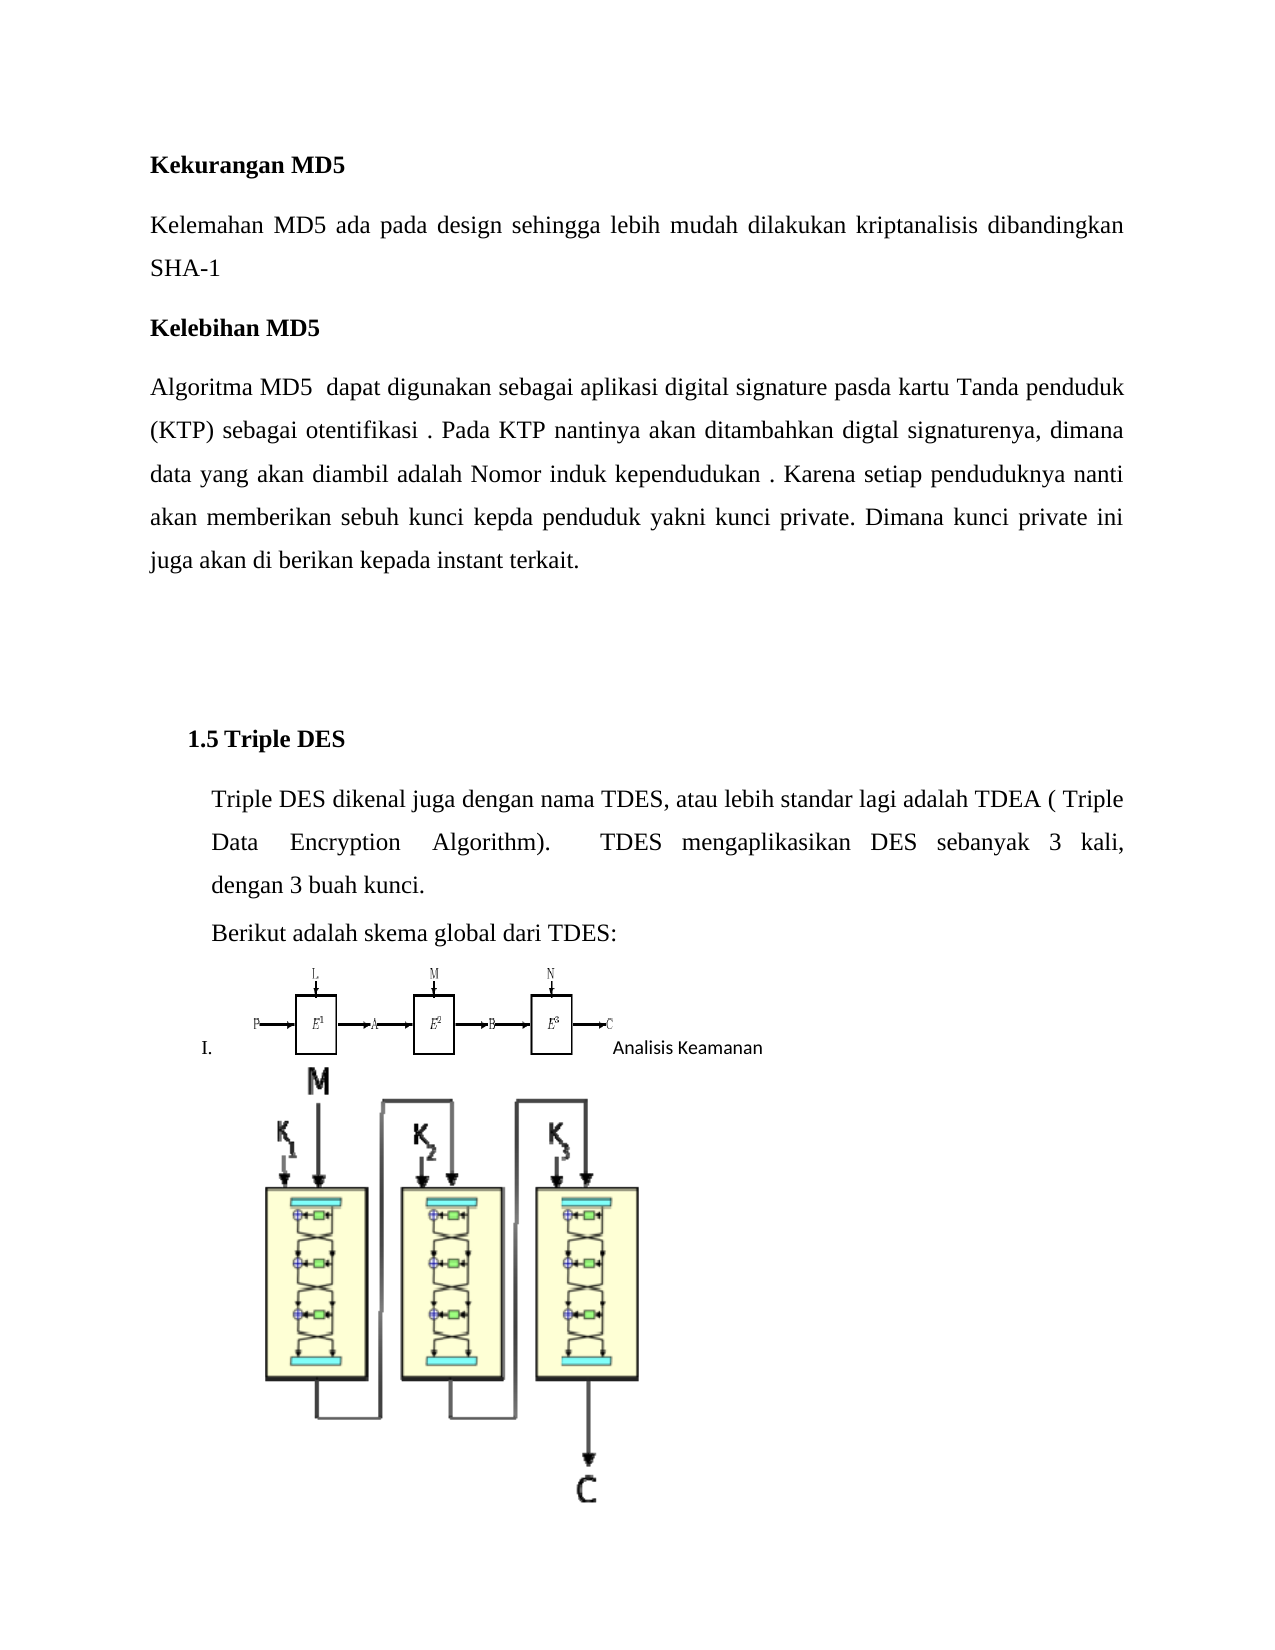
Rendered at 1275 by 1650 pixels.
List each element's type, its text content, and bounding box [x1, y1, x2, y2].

text Kelebihan MD5 [150, 313, 1125, 341]
text Triple DES dikenal juga dengan nama TDES, atau lebih standar lagi adalah TDEA ( Triple Data Encryption Algorithm). TDES mengaplikasikan DES sebanyak 3 kali, dengan 3 buah kunci. [211, 784, 1125, 899]
text Berikut adalah skema global dari TDES: [211, 918, 1125, 946]
text Kekurangan MD5 [150, 150, 1125, 179]
text Algoritma MD5 dapat digunakan sebagai aplikasi digital signature pasda kartu Tanda penduduk (KTP) sebagai otentifikasi . Pada KTP nantinya akan ditambahkan digtal signaturenya, dimana data yang akan diambil adalah Nomor induk kependudukan . Karena setiap penduduknya nanti akan memberikan sebuh kunci kepda penduduk yakni kunci private. Dimana kunci private ini juga akan di berikan kepada instant terkait. [150, 372, 1125, 574]
picture [253, 968, 613, 1055]
list Triple DES [187, 724, 1125, 753]
picture [264, 1066, 639, 1504]
text Kelemahan MD5 ada pada design sehingga lebih mudah dilakukan kriptanalisis dibandingkan SHA-1 [150, 210, 1125, 282]
